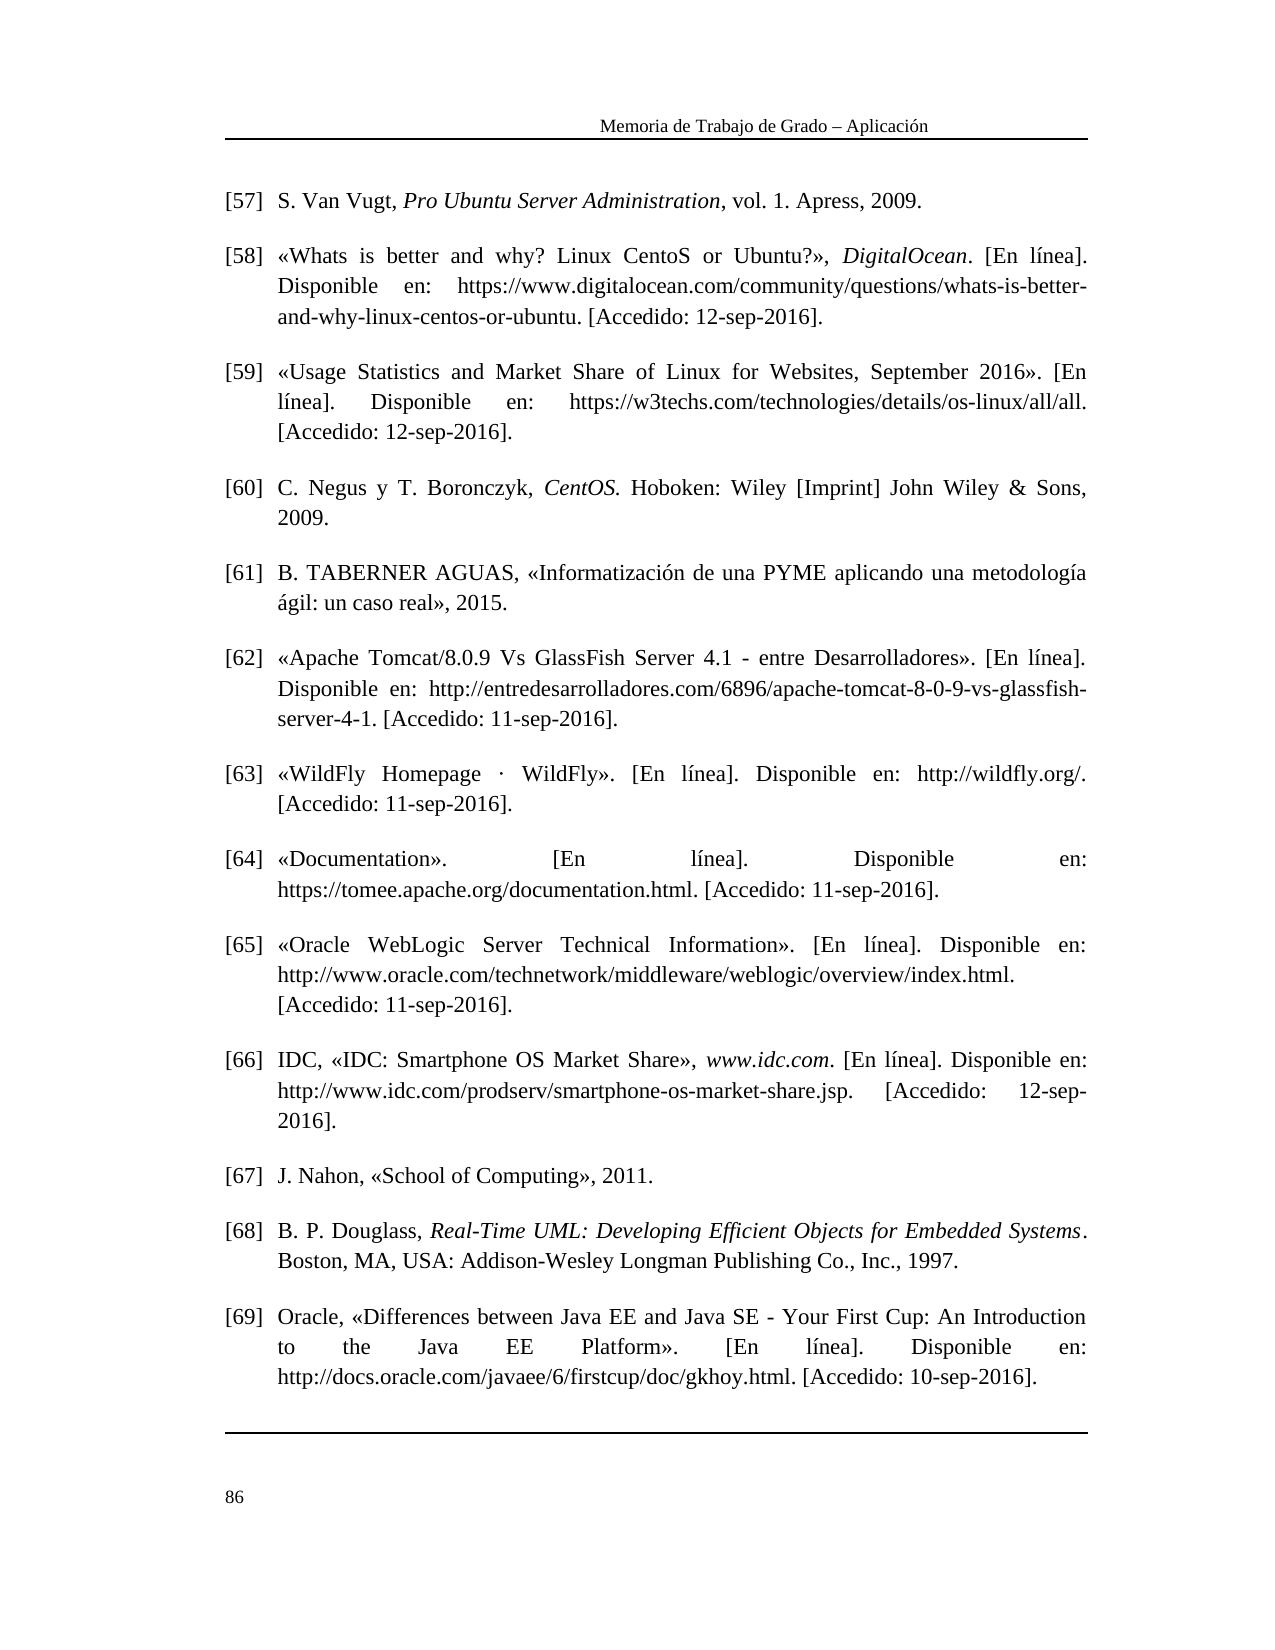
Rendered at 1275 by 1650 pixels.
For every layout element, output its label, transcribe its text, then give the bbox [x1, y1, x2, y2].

text [59] «Usage Statistics and Market Share of Linux for Websites, September 2016». [En línea]. Disponible en: https://w3techs.com/technologies/details/os-linux/all/all. [Accedido: 12-sep-2016]. [225, 358, 1088, 445]
text [69] Oracle, «Differences between Java EE and Java SE - Your First Cup: An Introduction to the Java EE Platform». [En línea]. Disponible en: http://docs.oracle.com/javaee/6/firstcup/doc/gkhoy.html. [Accedido: 10-sep-2016]. [225, 1303, 1088, 1389]
text [66] IDC, «IDC: Smartphone OS Market Share», www.idc.com. [En línea]. Disponible en: http://www.idc.com/prodserv/smartphone-os-market-share.jsp. [Accedido: 12-sep-2016]. [225, 1047, 1088, 1133]
text [57] S. Van Vugt, Pro Ubuntu Server Administration, vol. 1. Apress, 2009. [225, 187, 1088, 213]
text [65] «Oracle WebLogic Server Technical Information». [En línea]. Disponible en: http://www.oracle.com/technetwork/middleware/weblogic/overview/index.html. [Accedido: 11-sep-2016]. [225, 931, 1088, 1018]
text [67] J. Nahon, «School of Computing», 2011. [225, 1162, 1088, 1188]
text [60] C. Negus y T. Boronczyk, CentOS. Hoboken: Wiley [Imprint] John Wiley & Sons, 2009. [225, 474, 1088, 530]
text [68] B. P. Douglass, Real-Time UML: Developing Efficient Objects for Embedded Systems. Boston, MA, USA: Addison-Wesley Longman Publishing Co., Inc., 1997. [225, 1217, 1088, 1274]
text [63] «WildFly Homepage · WildFly». [En línea]. Disponible en: http://wildfly.org/. [Accedido: 11-sep-2016]. [225, 760, 1088, 817]
text [58] «Whats is better and why? Linux CentoS or Ubuntu?», DigitalOcean. [En línea]. Disponible en: https://www.digitalocean.com/community/questions/whats-is-better-and-why-linux-centos-or-ubuntu. [Accedido: 12-sep-2016]. [225, 242, 1088, 329]
text [61] B. TABERNER AGUAS, «Informatización de una PYME aplicando una metodología ágil: un caso real», 2015. [225, 559, 1088, 616]
text [64] «Documentation». [En línea]. Disponible en: https://tomee.apache.org/documentation.html. [Accedido: 11-sep-2016]. [225, 846, 1088, 902]
text [62] «Apache Tomcat/8.0.9 Vs GlassFish Server 4.1 - entre Desarrolladores». [En línea]. Disponible en: http://entredesarrolladores.com/6896/apache-tomcat-8-0-9-vs-glassfish-server-4-1. [Accedido: 11-sep-2016]. [225, 644, 1088, 731]
